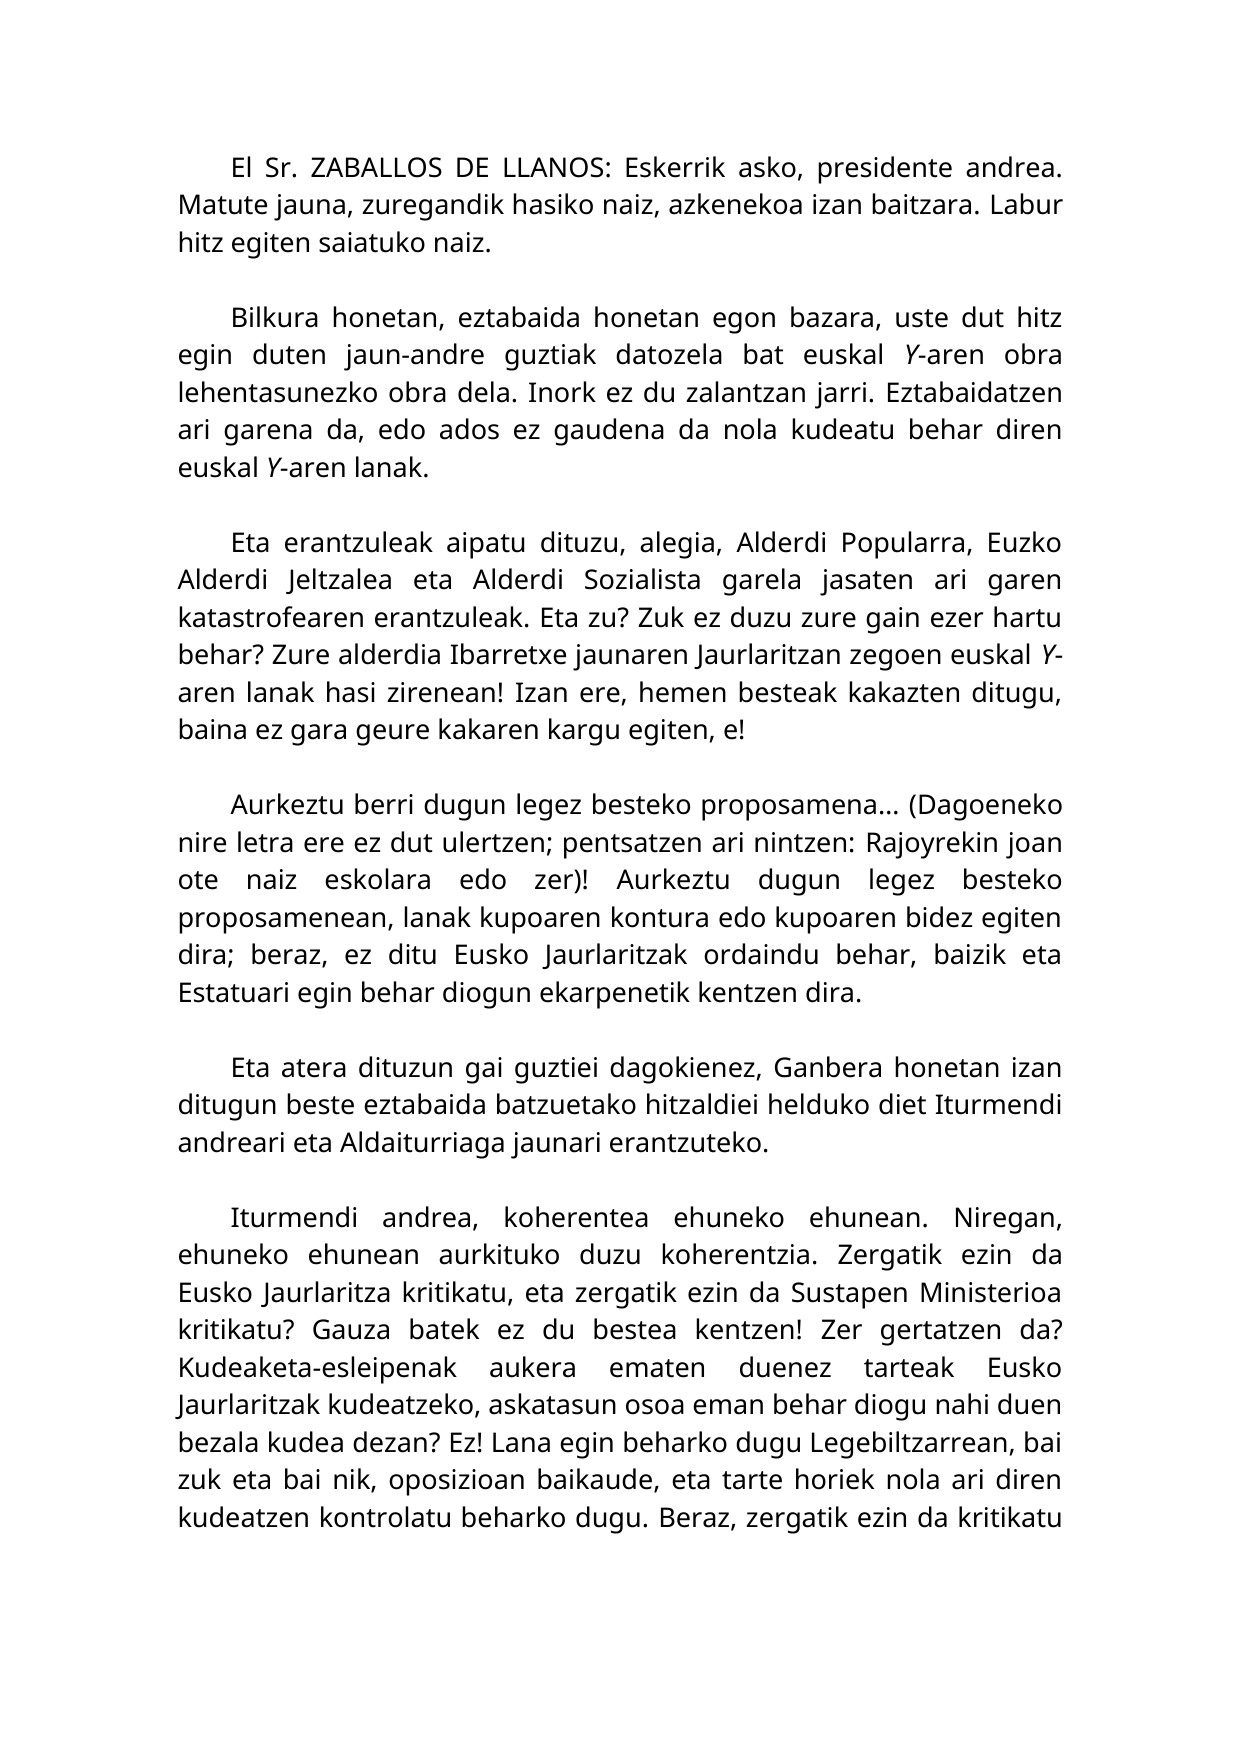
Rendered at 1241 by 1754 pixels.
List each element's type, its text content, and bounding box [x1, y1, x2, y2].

text Bilkura honetan, eztabaida honetan egon bazara, uste dut hitz egin duten jaun-andre guztiak datozela bat euskal Y-aren obra lehentasunezko obra dela. Inork ez du zalantzan jarri. Eztabaidatzen ari garena da, edo ados ez gaudena da nola kudeatu behar diren euskal Y-aren lanak. [177, 298, 1063, 485]
text Aurkeztu berri dugun legez besteko proposamena… (Dagoeneko nire letra ere ez dut ulertzen; pentsatzen ari nintzen: Rajoyrekin joan ote naiz eskolara edo zer)! Aurkeztu dugun legez besteko proposamenean, lanak kupoaren kontura edo kupoaren bidez egiten dira; beraz, ez ditu Eusko Jaurlaritzak ordaindu behar, baizik eta Estatuari egin behar diogun ekarpenetik kentzen dira. [177, 785, 1063, 1010]
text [177, 1198, 1063, 1535]
text Eta atera dituzun gai guztiei dagokienez, Ganbera honetan izan ditugun beste eztabaida batzuetako hitzaldiei helduko diet Iturmendi andreari eta Aldaiturriaga jaunari erantzuteko. [177, 1048, 1063, 1160]
text Eta erantzuleak aipatu dituzu, alegia, Alderdi Popularra, Euzko Alderdi Jeltzalea eta Alderdi Sozialista garela jasaten ari garen katastrofearen erantzuleak. Eta zu? Zuk ez duzu zure gain ezer hartu behar? Zure alderdia Ibarretxe jaunaren Jaurlaritzan zegoen euskal Y-aren lanak hasi zirenean! Izan ere, hemen besteak kakazten ditugu, baina ez gara geure kakaren kargu egiten, e! [177, 523, 1063, 748]
text El Sr. ZABALLOS DE LLANOS: Eskerrik asko, presidente andrea. Matute jauna, zuregandik hasiko naiz, azkenekoa izan baitzara. Labur hitz egiten saiatuko naiz. [177, 148, 1063, 260]
